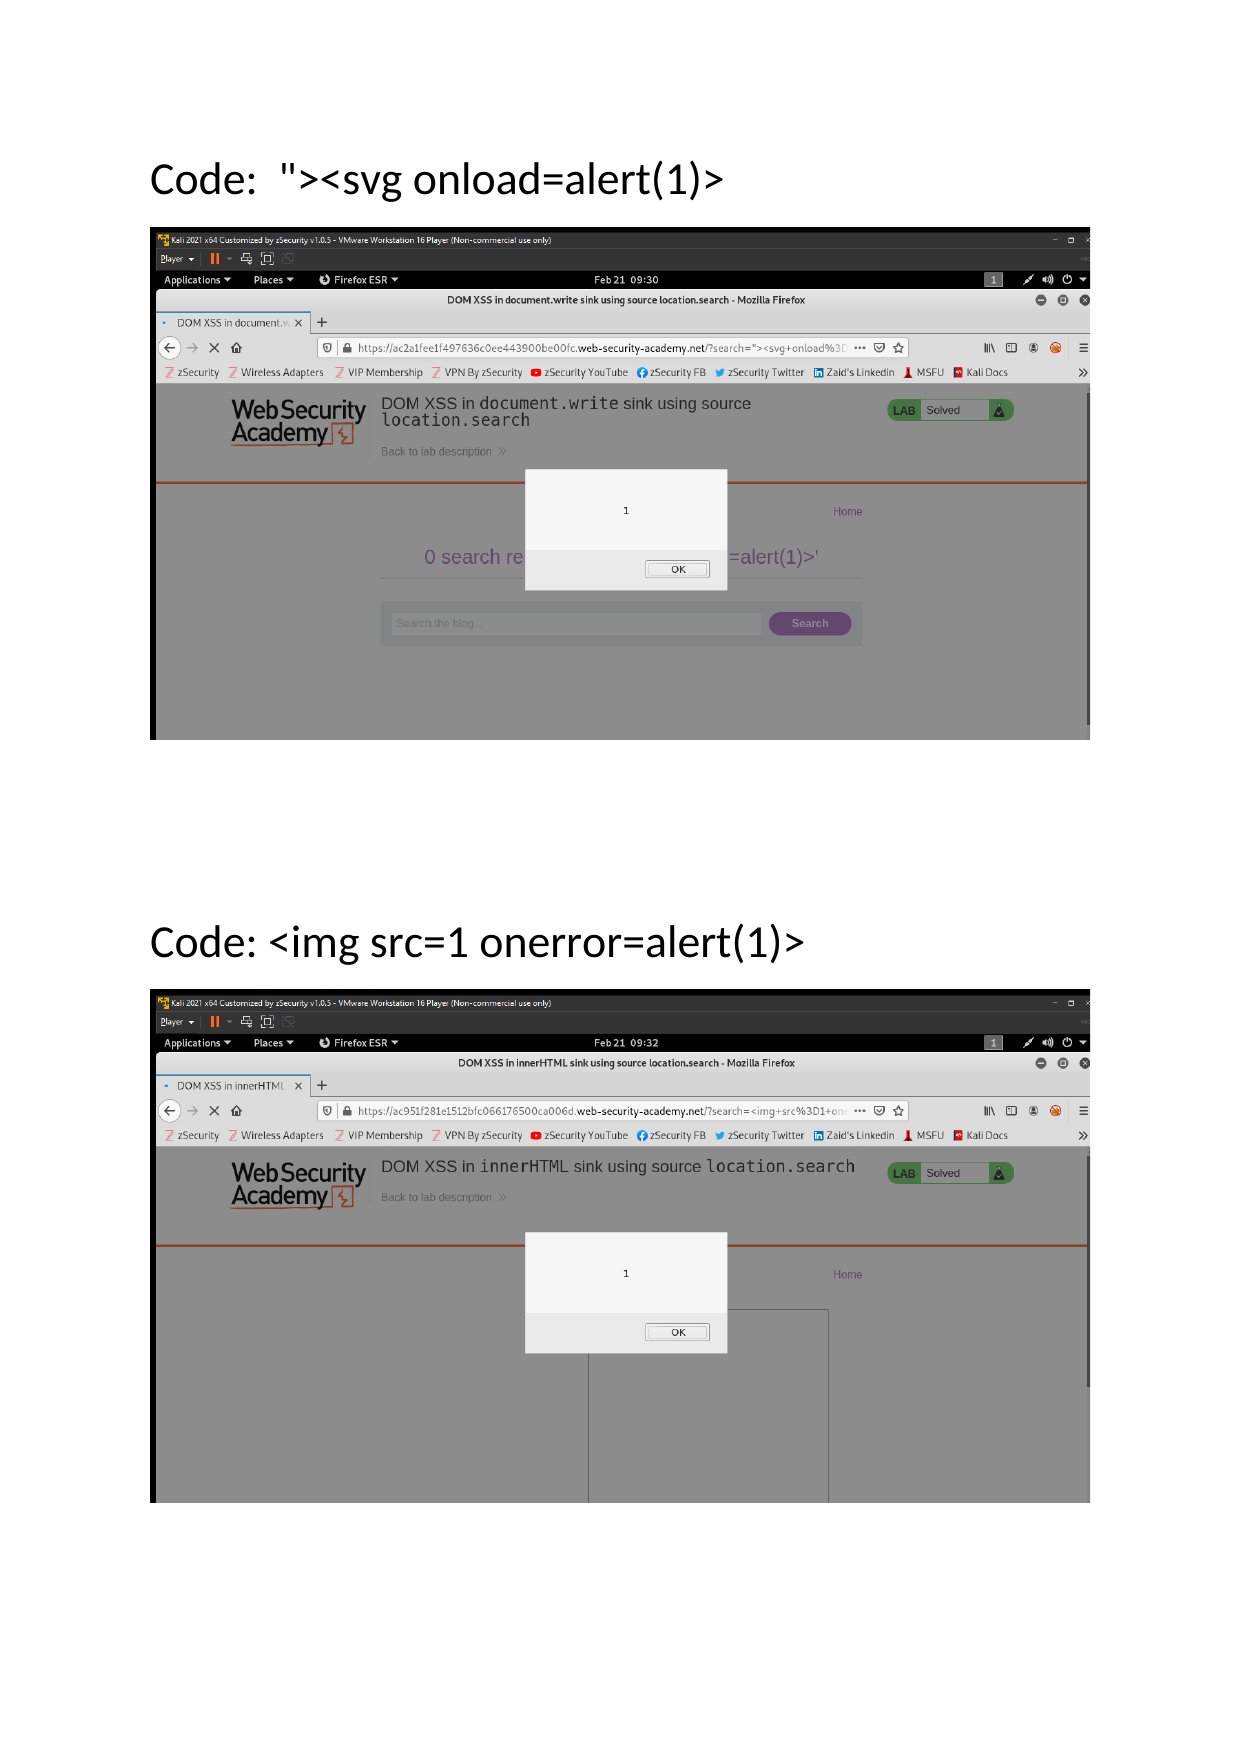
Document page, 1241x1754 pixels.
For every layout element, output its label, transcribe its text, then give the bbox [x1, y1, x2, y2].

picture [150, 989, 1091, 1503]
text Code: "><svg onload=alert(1)> [150, 150, 1090, 206]
text Code: <img src=1 onerror=alert(1)> [150, 913, 1090, 968]
picture [150, 227, 1091, 740]
